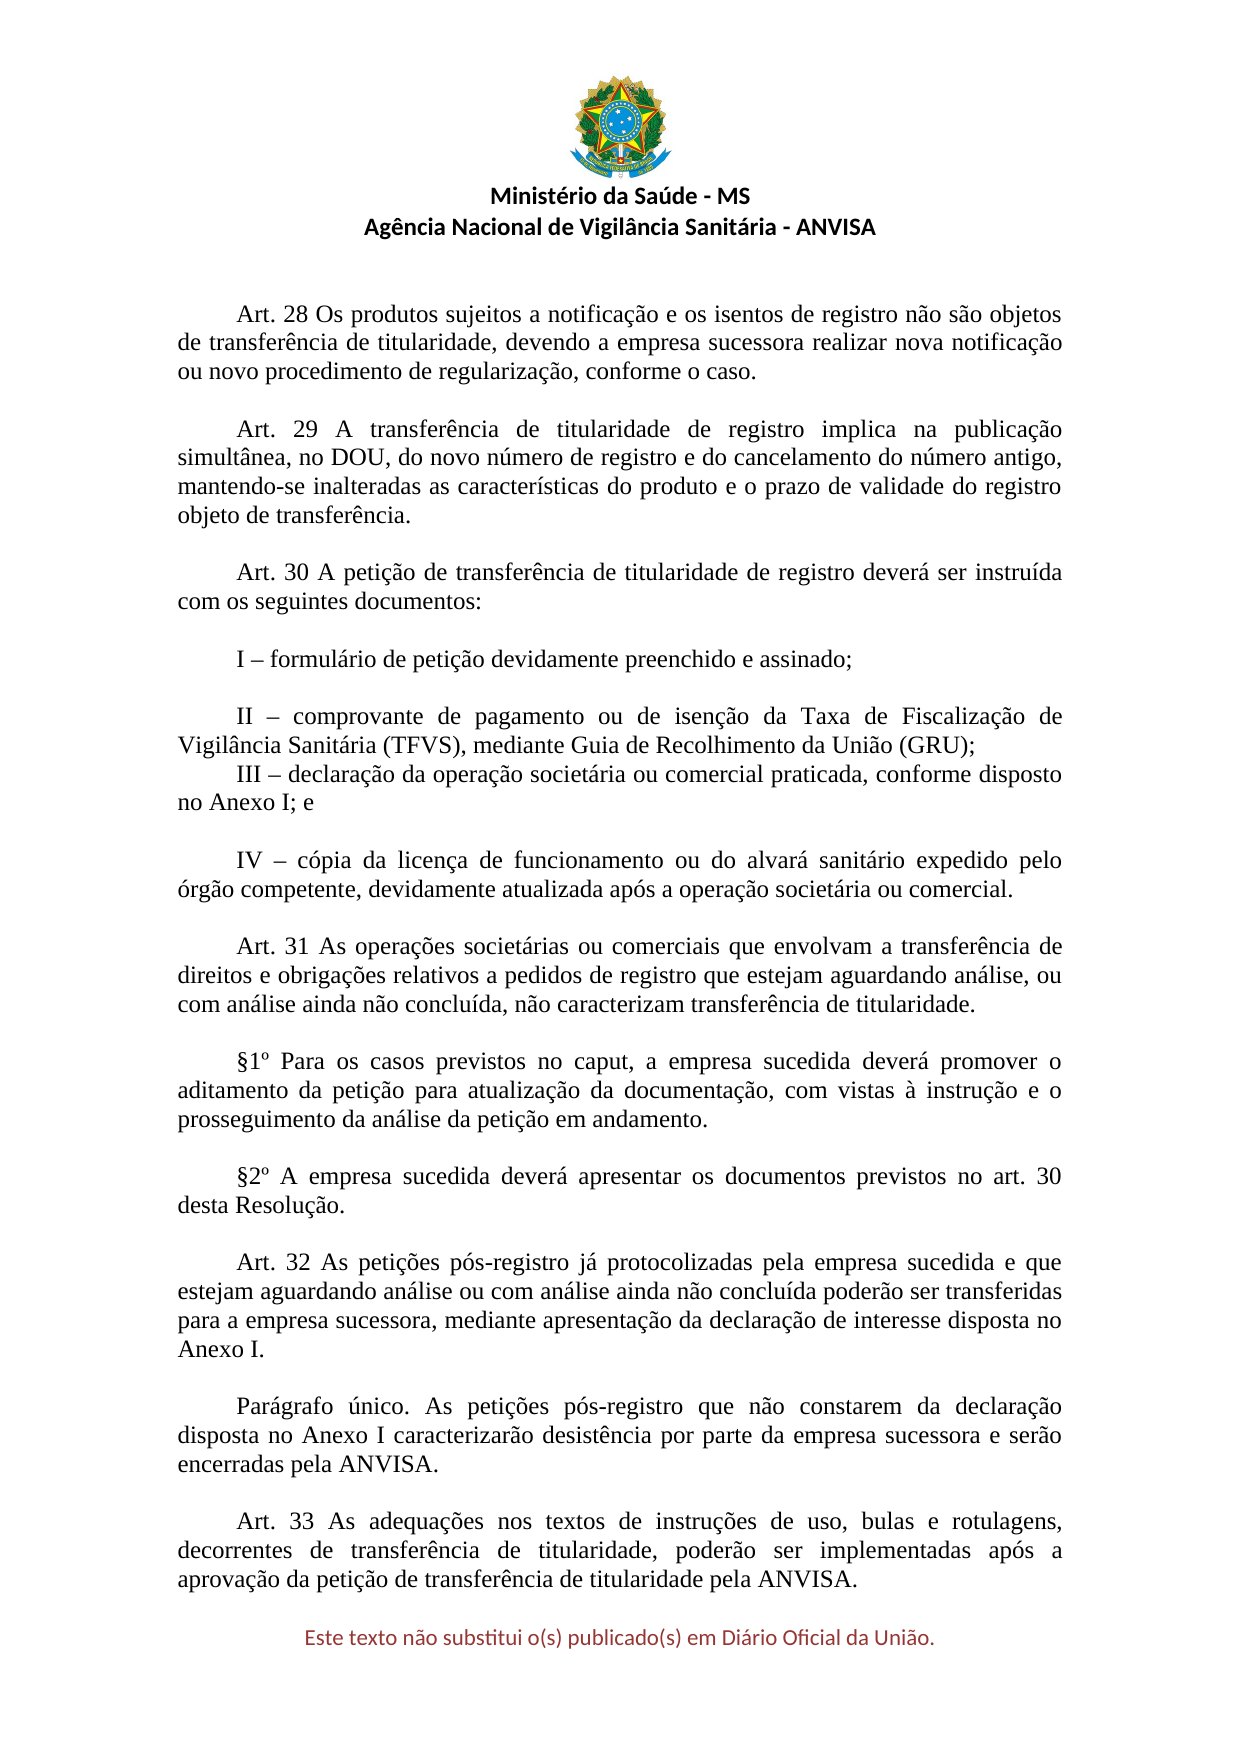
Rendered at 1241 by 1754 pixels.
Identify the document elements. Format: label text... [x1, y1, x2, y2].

text Art. 31 As operações societárias ou comerciais que envolvam a transferência de direitos e obrigações relativos a pedidos de registro que estejam aguardando análise, ou com análise ainda não concluída, não caracterizam transferência de titularidade. [177, 931, 1063, 1017]
text IV – cópia da licença de funcionamento ou do alvará sanitário expedido pelo órgão competente, devidamente atualizada após a operação societária ou comercial. [177, 845, 1063, 902]
text Parágrafo único. As petições pós-registro que não constarem da declaração disposta no Anexo I caracterizarão desistência por parte da empresa sucessora e serão encerradas pela ANVISA. [177, 1391, 1063, 1477]
text Art. 30 A petição de transferência de titularidade de registro deverá ser instruída com os seguintes documentos: [177, 557, 1063, 615]
picture [566, 73, 675, 181]
text Art. 28 Os produtos sujeitos a notificação e os isentos de registro não são objetos de transferência de titularidade, devendo a empresa sucessora realizar nova notificação ou novo procedimento de regularização, conforme o caso. [177, 299, 1063, 385]
text §2º A empresa sucedida deverá apresentar os documentos previstos no art. 30 desta Resolução. [177, 1161, 1063, 1219]
text II – comprovante de pagamento ou de isenção da Taxa de Fiscalização de Vigilância Sanitária (TFVS), mediante Guia de Recolhimento da União (GRU); [177, 701, 1063, 759]
text §1º Para os casos previstos no caput, a empresa sucedida deverá promover o aditamento da petição para atualização da documentação, com vistas à instrução e o prosseguimento da análise da petição em andamento. [177, 1046, 1063, 1132]
text Art. 32 As petições pós-registro já protocolizadas pela empresa sucedida e que estejam aguardando análise ou com análise ainda não concluída poderão ser transferidas para a empresa sucessora, mediante apresentação da declaração de interesse disposta no Anexo I. [177, 1247, 1063, 1362]
text I – formulário de petição devidamente preenchido e assinado; [177, 644, 1063, 672]
text Art. 29 A transferência de titularidade de registro implica na publicação simultânea, no DOU, do novo número de registro e do cancelamento do número antigo, mantendo-se inalteradas as características do produto e o prazo de validade do registro objeto de transferência. [177, 414, 1063, 529]
text Art. 33 As adequações nos textos de instruções de uso, bulas e rotulagens, decorrentes de transferência de titularidade, poderão ser implementadas após a aprovação da petição de transferência de titularidade pela ANVISA. [177, 1506, 1063, 1592]
text III – declaração da operação societária ou comercial praticada, conforme disposto no Anexo I; e [177, 759, 1063, 816]
